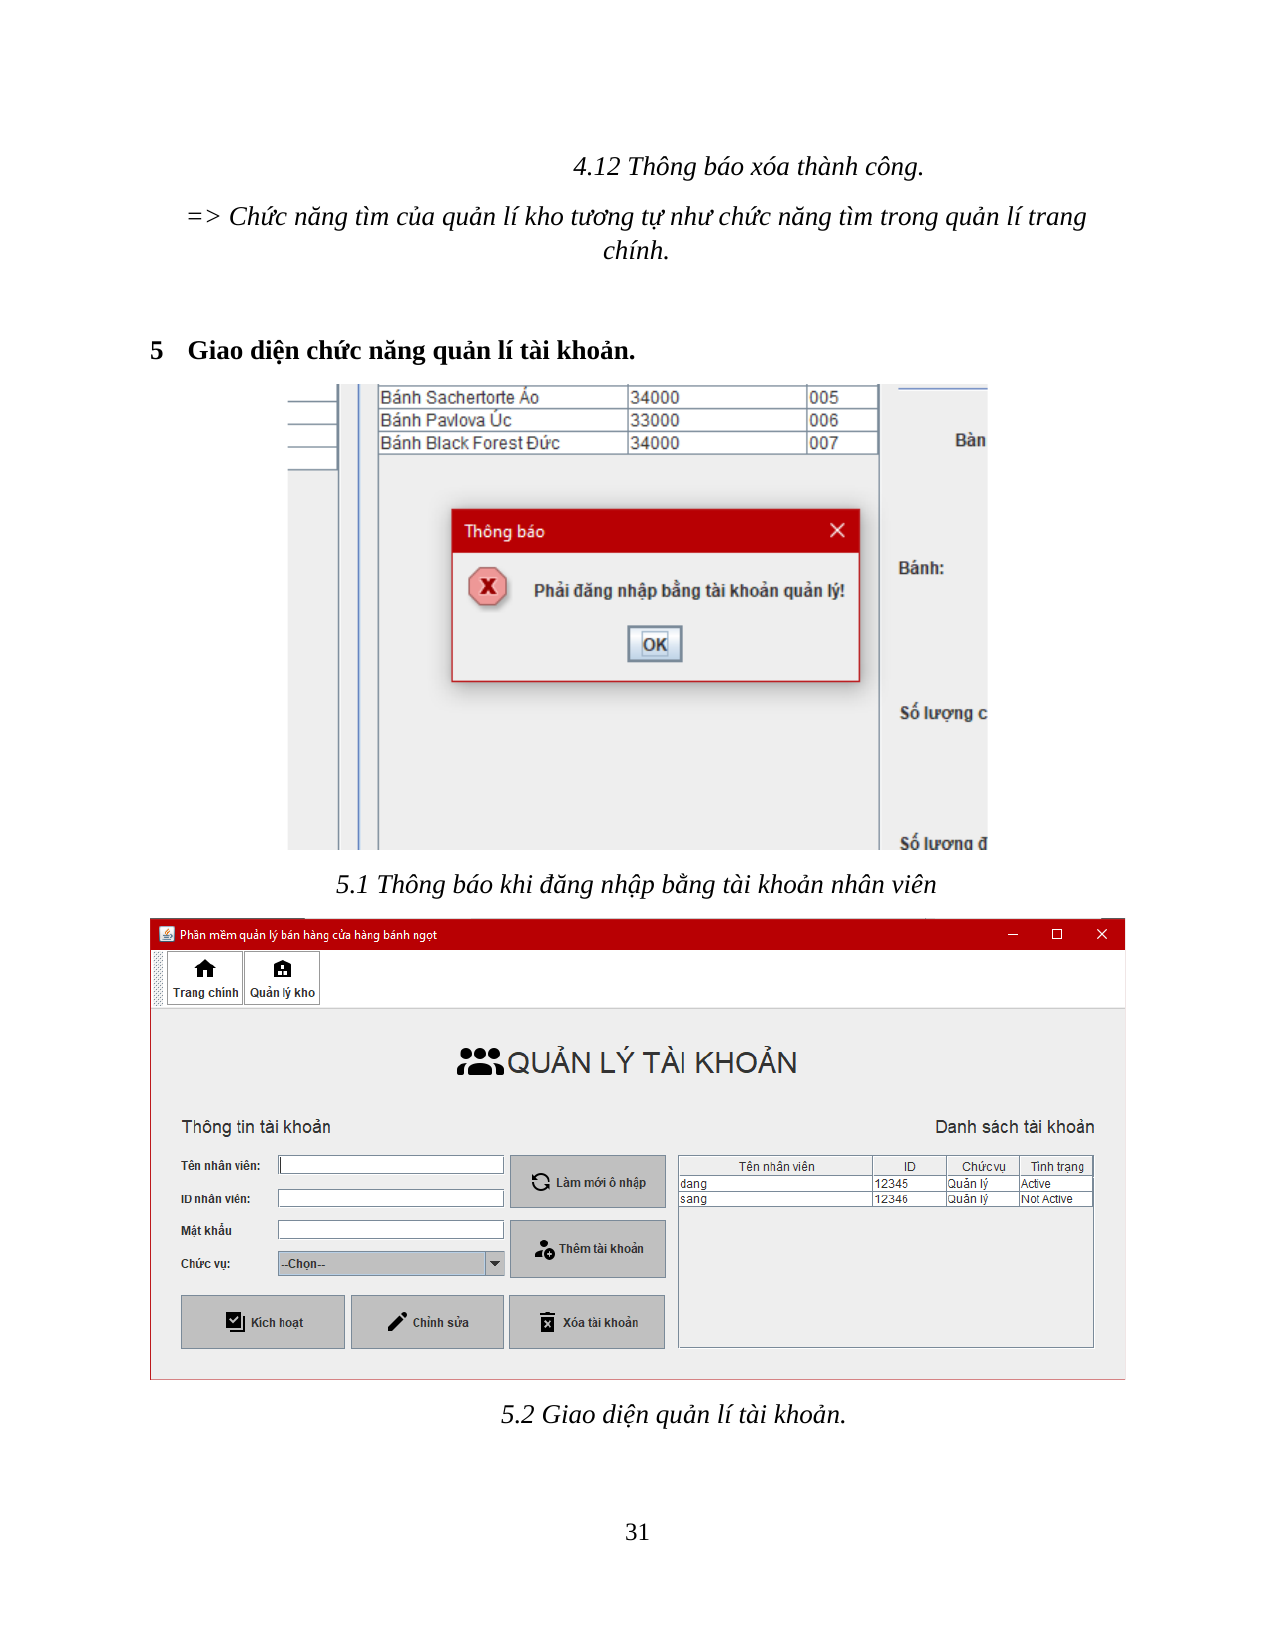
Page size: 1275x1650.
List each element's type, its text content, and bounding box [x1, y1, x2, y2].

text 5.2 Giao diện quản lí tài khoản. [225, 1398, 1125, 1429]
list Giao diện chức năng quản lí tài khoản. [150, 334, 1125, 365]
text => Chức năng tìm của quản lí kho tương tự như chức năng tìm trong quản lí trang chính. [150, 200, 1125, 265]
text 5.1 Thông báo khi đăng nhập bằng tài khoản nhân viên [150, 868, 1125, 899]
text 4.12 Thông báo xóa thành công. [375, 150, 1125, 181]
picture [150, 918, 1125, 1380]
picture [287, 384, 988, 850]
